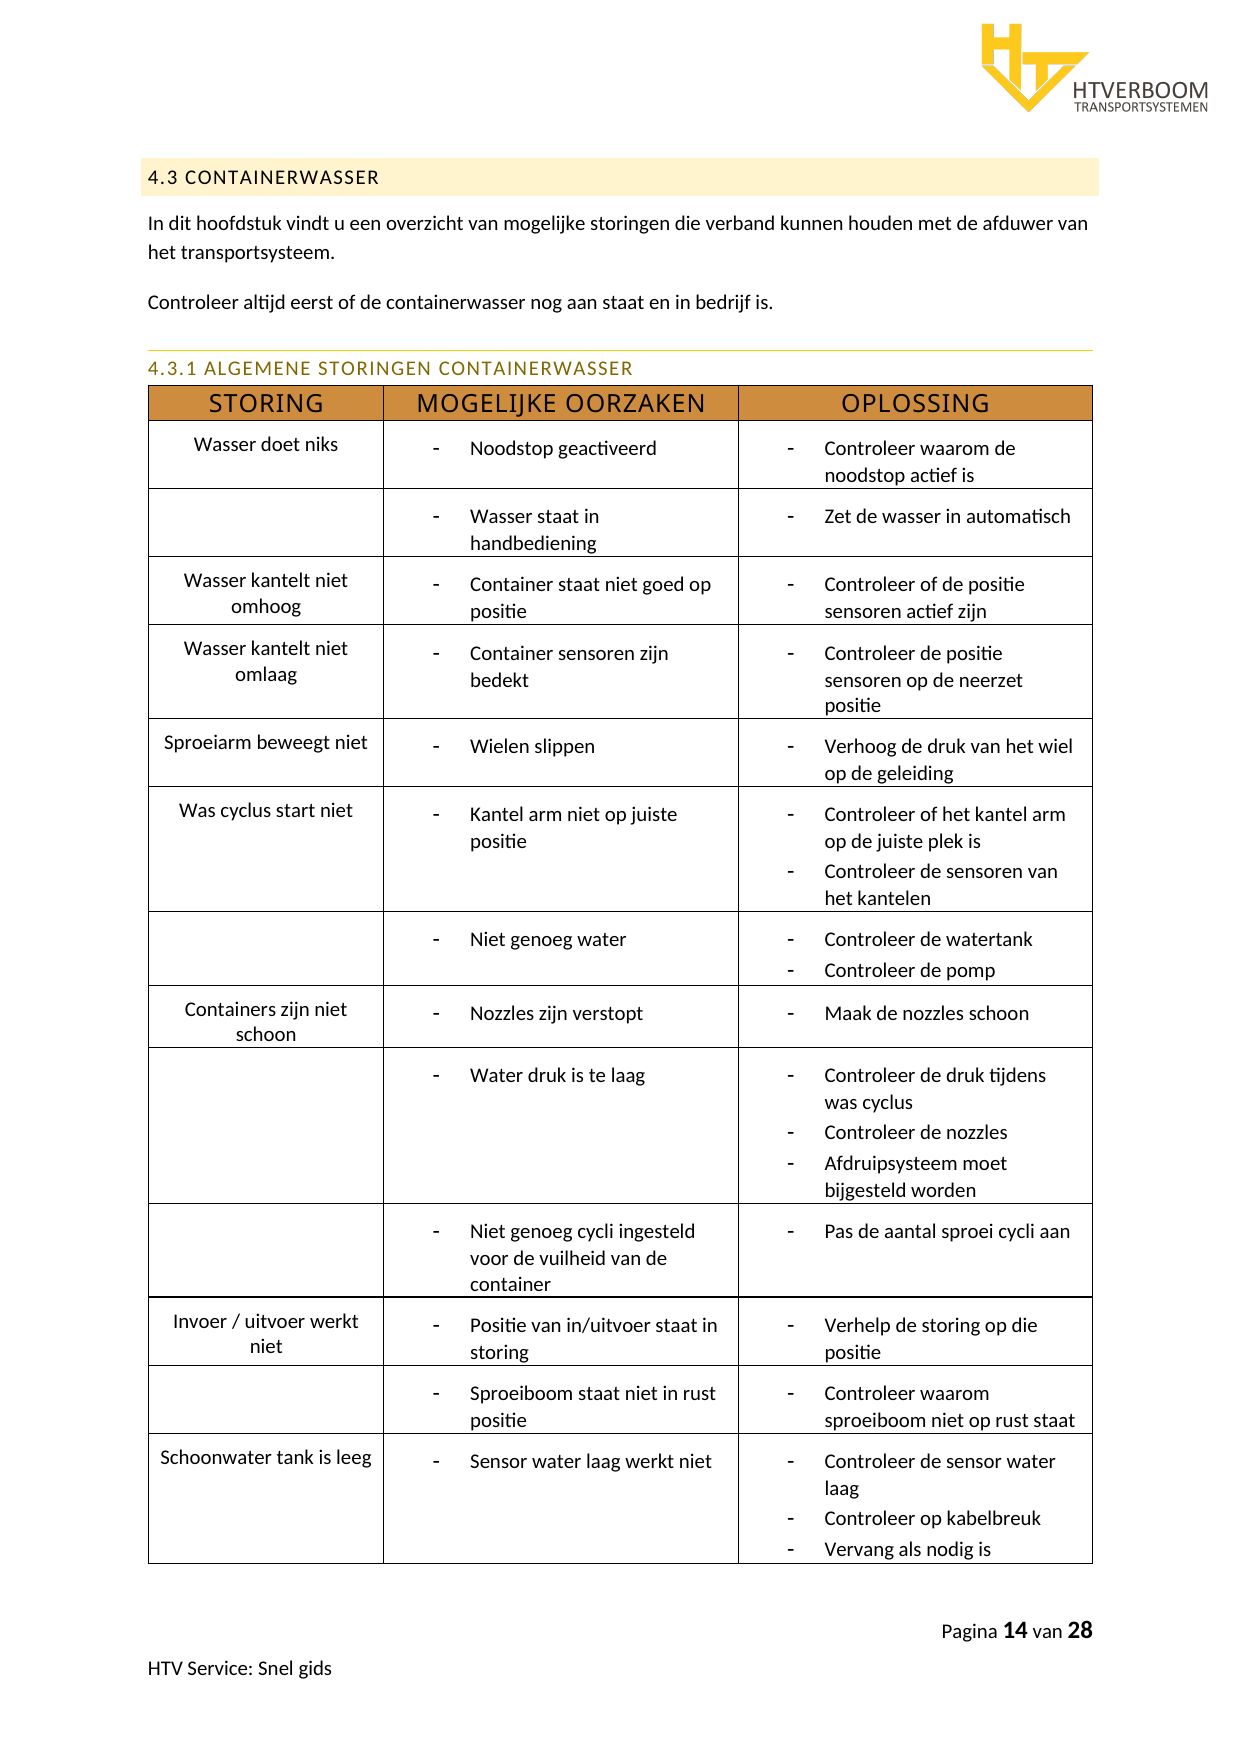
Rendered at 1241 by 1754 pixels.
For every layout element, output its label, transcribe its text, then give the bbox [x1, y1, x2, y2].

table_cell [149, 912, 383, 984]
table_cell Verhoog de druk van het wiel op de geleiding [739, 719, 1092, 786]
table_cell Controleer de positie sensoren op de neerzet positie [739, 625, 1092, 718]
table_cell Container staat niet goed op positie [384, 557, 738, 624]
table_cell Containers zijn niet schoon [149, 986, 383, 1047]
table_cell Invoer / uitvoer werkt niet [149, 1298, 383, 1364]
table_cell Niet genoeg cycli ingesteld voor de vuilheid van de container [384, 1204, 738, 1296]
table_header Oplossing [739, 386, 1092, 420]
table_cell Controleer de sensor water laag Controleer op kabelbreuk Vervang als nodig is [739, 1434, 1092, 1563]
table_cell Sproeiarm beweegt niet [149, 719, 383, 786]
table_cell Controleer of de positie sensoren actief zijn [739, 557, 1092, 624]
table_cell Verhelp de storing op die positie [739, 1298, 1092, 1364]
table_cell Controleer waarom sproeiboom niet op rust staat [739, 1366, 1092, 1433]
table_header Storing [149, 386, 383, 420]
table_cell Zet de wasser in automatisch [739, 489, 1092, 556]
table_header Mogelijke Oorzaken [384, 386, 738, 420]
subtitle 4.3.1 Algemene storingen Containerwasser [148, 351, 1093, 381]
table_cell Wasser kantelt niet omlaag [149, 625, 383, 718]
table_cell [149, 1366, 383, 1433]
table_cell Nozzles zijn verstopt [384, 986, 738, 1047]
text In dit hoofdstuk vindt u een overzicht van mogelijke storingen die verband kunnen houden met de afduwer van het transportsysteem. [148, 210, 1093, 265]
table_cell Noodstop geactiveerd [384, 421, 738, 488]
table_cell Was cyclus start niet [149, 787, 383, 911]
table_cell Sproeiboom staat niet in rust positie [384, 1366, 738, 1433]
table_cell Pas de aantal sproei cycli aan [739, 1204, 1092, 1296]
table_cell Schoonwater tank is leeg [149, 1434, 383, 1563]
table_cell Controleer de watertank Controleer de pomp [739, 912, 1092, 984]
table_cell [149, 1204, 383, 1296]
table_cell Niet genoeg water [384, 912, 738, 984]
table_cell Container sensoren zijn bedekt [384, 625, 738, 718]
table_cell Controleer of het kantel arm op de juiste plek is Controleer de sensoren van het kantelen [739, 787, 1092, 911]
picture [970, 19, 1221, 117]
table_cell Wielen slippen [384, 719, 738, 786]
table_cell Wasser kantelt niet omhoog [149, 557, 383, 624]
text Controleer altijd eerst of de containerwasser nog aan staat en in bedrijf is. [148, 289, 1093, 315]
table_cell Controleer de druk tijdens was cyclus Controleer de nozzles Afdruipsysteem moet bijgesteld worden [739, 1048, 1092, 1203]
table_cell [149, 489, 383, 556]
table_cell Wasser staat in handbediening [384, 489, 738, 556]
table_cell Water druk is te laag [384, 1048, 738, 1203]
table_cell Maak de nozzles schoon [739, 986, 1092, 1047]
table_cell Kantel arm niet op juiste positie [384, 787, 738, 911]
subtitle 4.3 Containerwasser [148, 164, 1093, 190]
table_cell Controleer waarom de noodstop actief is [739, 421, 1092, 488]
table_cell Positie van in/uitvoer staat in storing [384, 1298, 738, 1364]
table_cell [149, 1048, 383, 1203]
table_cell Sensor water laag werkt niet [384, 1434, 738, 1563]
table_cell Wasser doet niks [149, 421, 383, 488]
